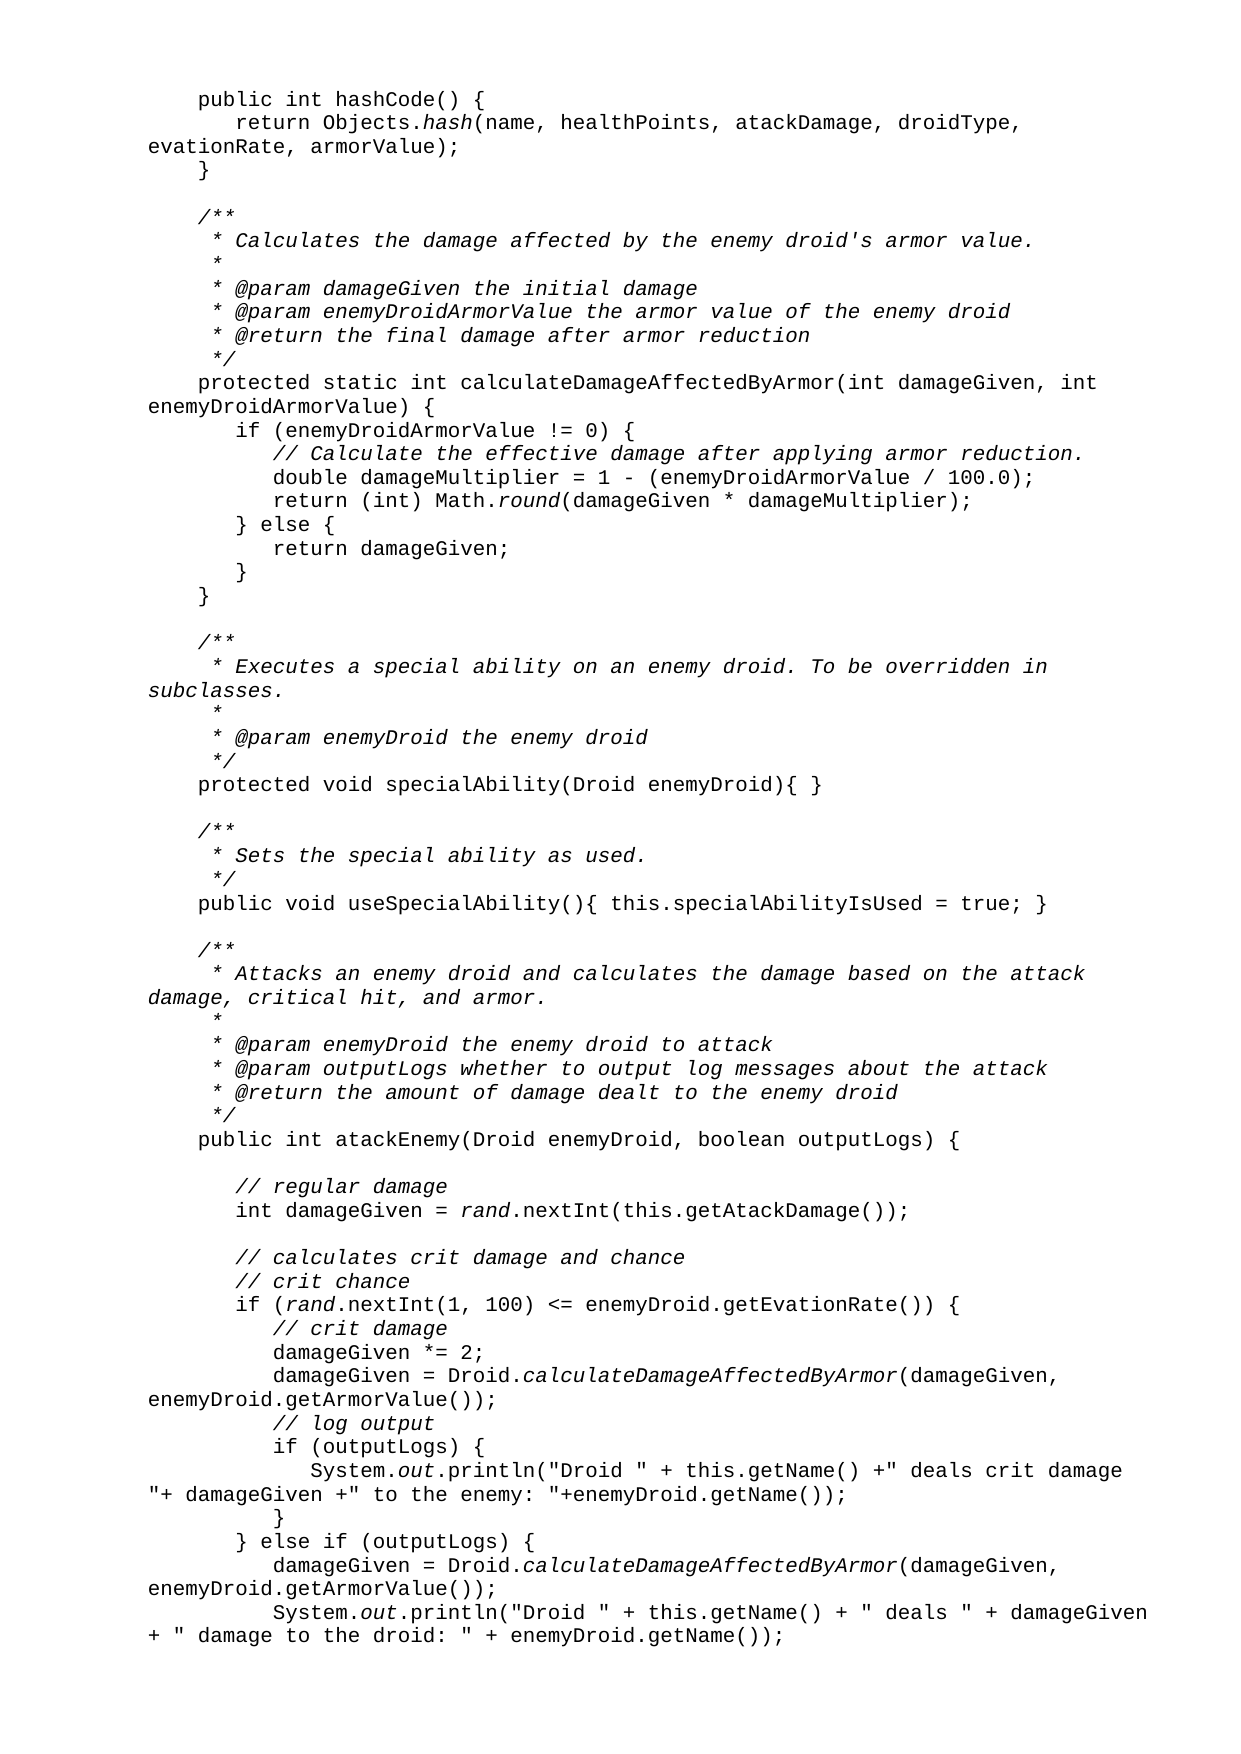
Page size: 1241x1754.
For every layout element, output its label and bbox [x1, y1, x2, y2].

text [148, 88, 1152, 1649]
